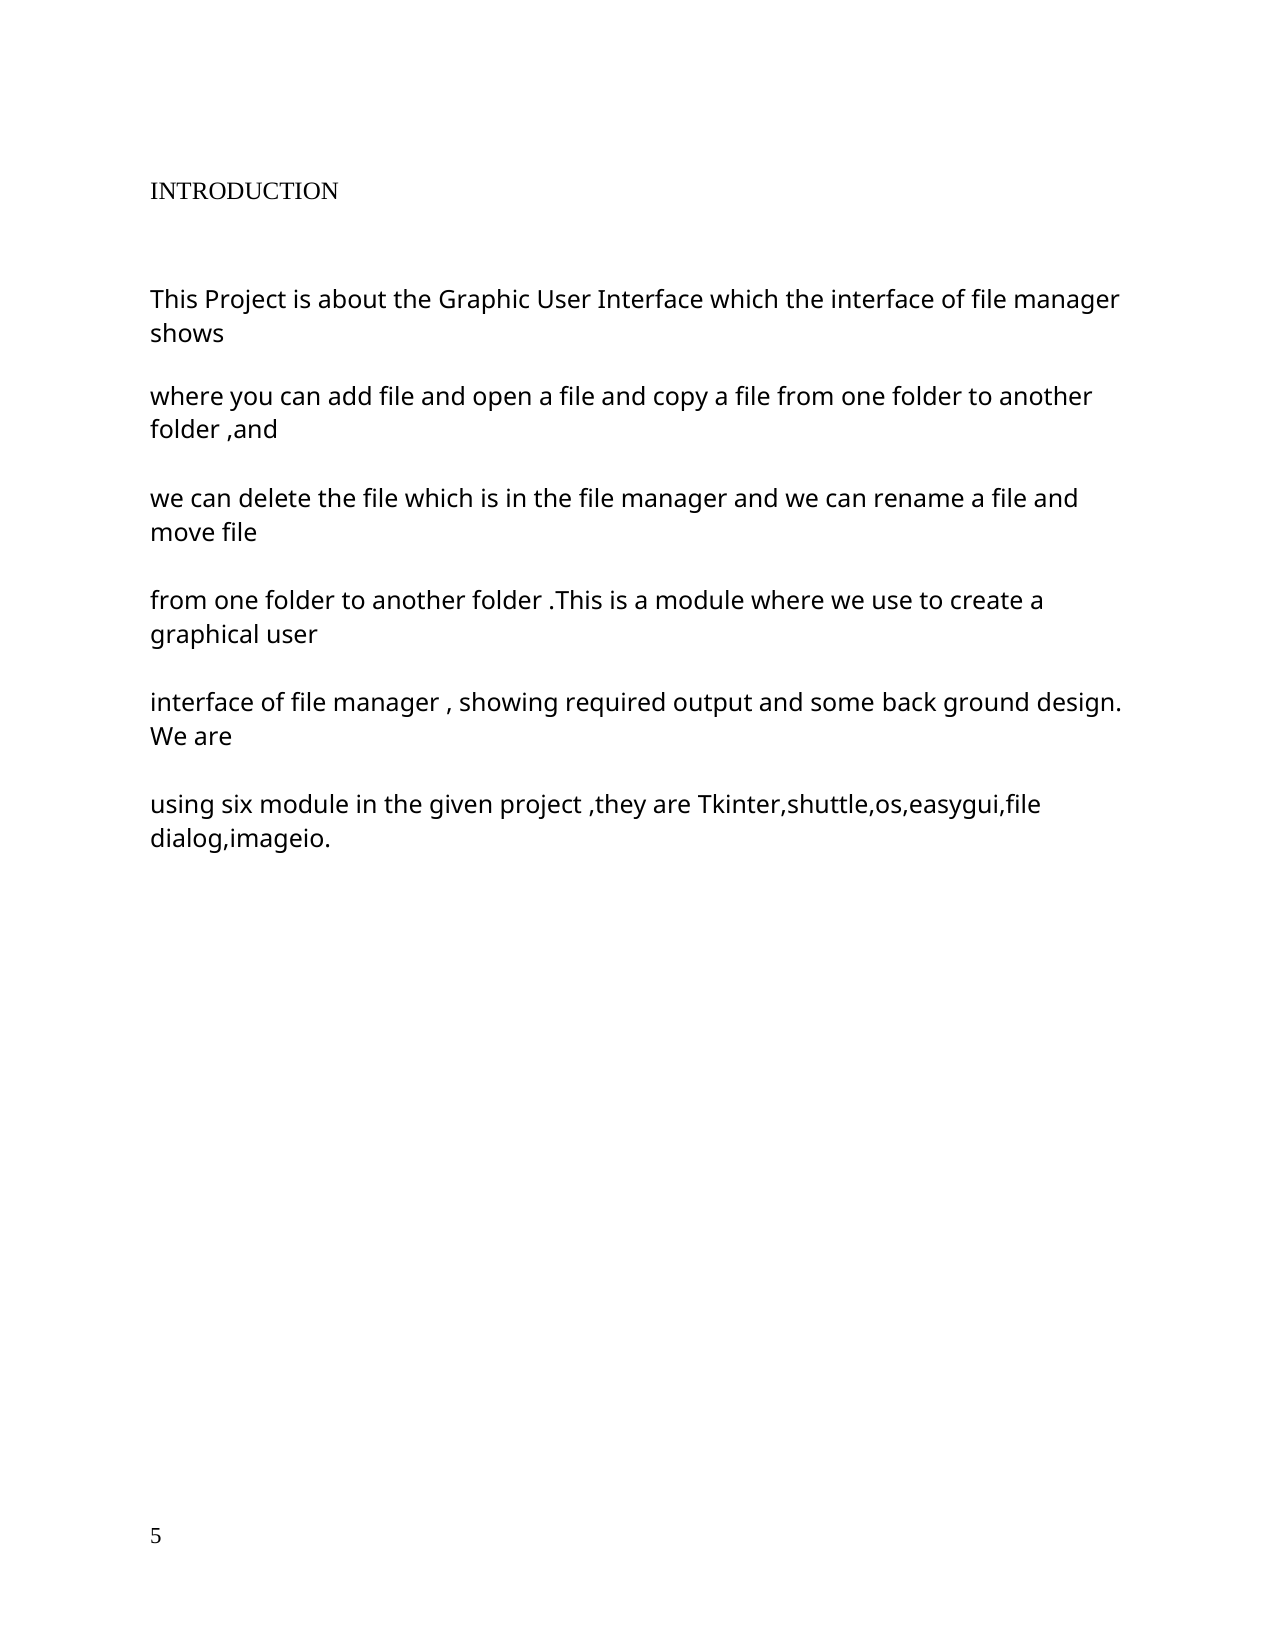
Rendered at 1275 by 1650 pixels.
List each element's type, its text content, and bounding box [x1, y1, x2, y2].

text from one folder to another folder .This is a module where we use to create a graphical user [150, 582, 1125, 651]
text INTRODUCTION [150, 176, 1125, 205]
text we can delete the file which is in the file manager and we can rename a file and move file [150, 480, 1125, 548]
text This Project is about the Graphic User Interface which the interface of file manager shows [150, 281, 1125, 349]
text interface of file manager , showing required output and some back ground design. We are [150, 685, 1125, 753]
text where you can add file and open a file and copy a file from one folder to another folder ,and [150, 378, 1125, 446]
text using six module in the given project ,they are Tkinter,shuttle,os,easygui,file dialog,imageio. [150, 787, 1125, 855]
